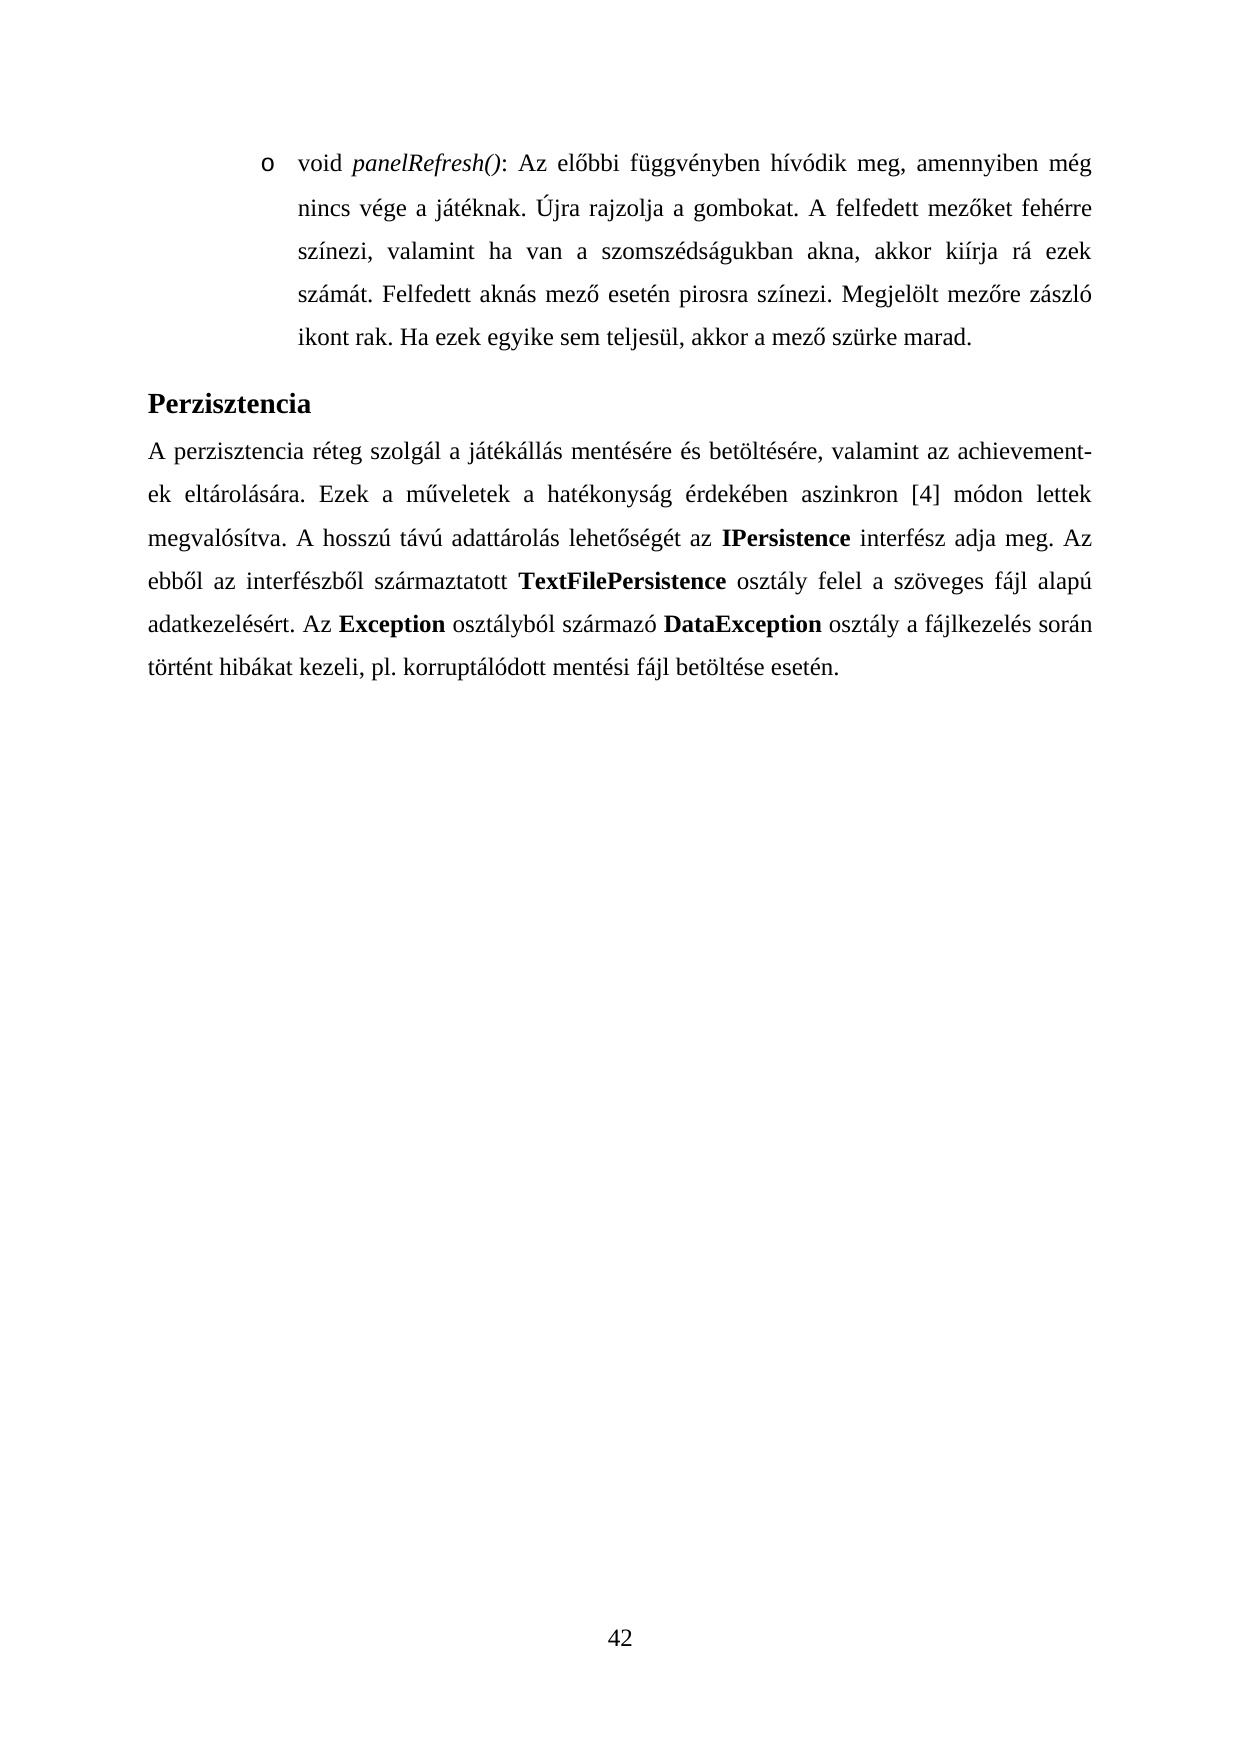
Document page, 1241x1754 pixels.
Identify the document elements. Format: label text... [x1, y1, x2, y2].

text A perzisztencia réteg szolgál a játékállás mentésére és betöltésére, valamint az achievement-ek eltárolására. Ezek a műveletek a hatékonyság érdekében aszinkron [4] módon lettek megvalósítva. A hosszú távú adattárolás lehetőségét az IPersistence interfész adja meg. Az ebből az interfészből származtatott TextFilePersistence osztály felel a szöveges fájl alapú adatkezelésért. Az Exception osztályból származó DataException osztály a fájlkezelés során történt hibákat kezeli, pl. korruptálódott mentési fájl betöltése esetén. [148, 436, 1093, 681]
list void panelRefresh(): Az előbbi függvényben hívódik meg, amennyiben még nincs vége a játéknak. Újra rajzolja a gombokat. A felfedett mezőket fehérre színezi, valamint ha van a szomszédságukban akna, akkor kiírja rá ezek számát. Felfedett aknás mező esetén pirosra színezi. Megjelölt mezőre zászló ikont rak. Ha ezek egyike sem teljesül, akkor a mező szürke marad. [260, 148, 1093, 351]
subtitle Perzisztencia [148, 386, 1093, 420]
